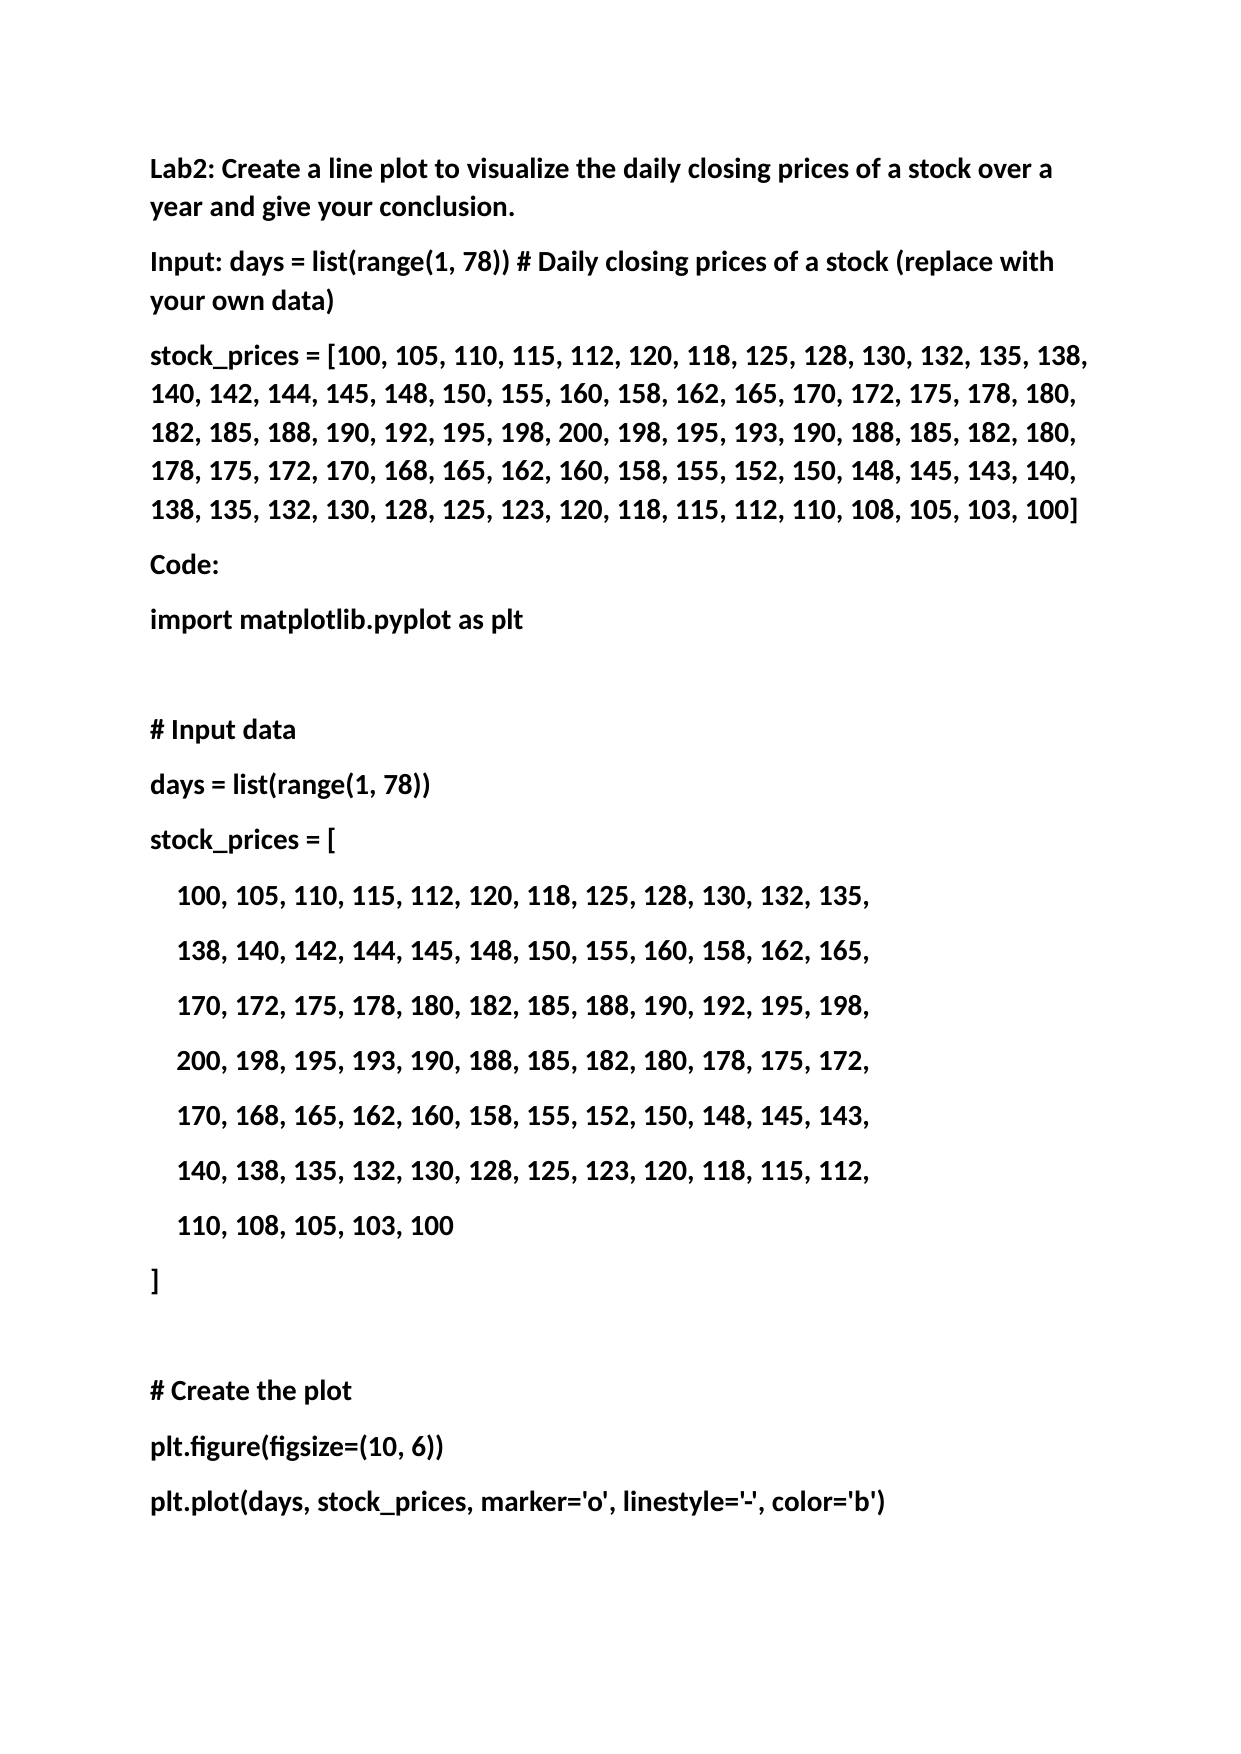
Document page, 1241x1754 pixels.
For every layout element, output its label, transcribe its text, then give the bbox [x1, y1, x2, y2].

text plt.figure(figsize=(10, 6)) [150, 1428, 1090, 1463]
text 200, 198, 195, 193, 190, 188, 185, 182, 180, 178, 175, 172, [150, 1042, 1090, 1077]
text Lab2: Create a line plot to visualize the daily closing prices of a stock over a year and give your conclusion. [150, 150, 1090, 224]
text 138, 140, 142, 144, 145, 148, 150, 155, 160, 158, 162, 165, [150, 932, 1090, 967]
text import matplotlib.pyplot as plt [150, 601, 1090, 637]
text 170, 168, 165, 162, 160, 158, 155, 152, 150, 148, 145, 143, [150, 1097, 1090, 1133]
text Input: days = list(range(1, 78)) # Daily closing prices of a stock (replace with your own data) [150, 243, 1090, 318]
text 110, 108, 105, 103, 100 [150, 1207, 1090, 1243]
text 100, 105, 110, 115, 112, 120, 118, 125, 128, 130, 132, 135, [150, 877, 1090, 912]
text # Input data [150, 711, 1090, 747]
text 140, 138, 135, 132, 130, 128, 125, 123, 120, 118, 115, 112, [150, 1152, 1090, 1188]
text stock_prices = [ [150, 821, 1090, 857]
text # Create the plot [150, 1372, 1090, 1408]
text Code: [150, 546, 1090, 582]
text 170, 172, 175, 178, 180, 182, 185, 188, 190, 192, 195, 198, [150, 987, 1090, 1022]
text ] [150, 1262, 1090, 1298]
text plt.plot(days, stock_prices, marker='o', linestyle='-', color='b') [150, 1483, 1090, 1518]
text stock_prices = [100, 105, 110, 115, 112, 120, 118, 125, 128, 130, 132, 135, 138, 140, 142, 144, 145, 148, 150, 155, 160, 158, 162, 165, 170, 172, 175, 178, 180, 182, 185, 188, 190, 192, 195, 198, 200, 198, 195, 193, 190, 188, 185, 182, 180, 178, 175, 172, 170, 168, 165, 162, 160, 158, 155, 152, 150, 148, 145, 143, 140, 138, 135, 132, 130, 128, 125, 123, 120, 118, 115, 112, 110, 108, 105, 103, 100] [150, 337, 1090, 526]
text days = list(range(1, 78)) [150, 766, 1090, 802]
